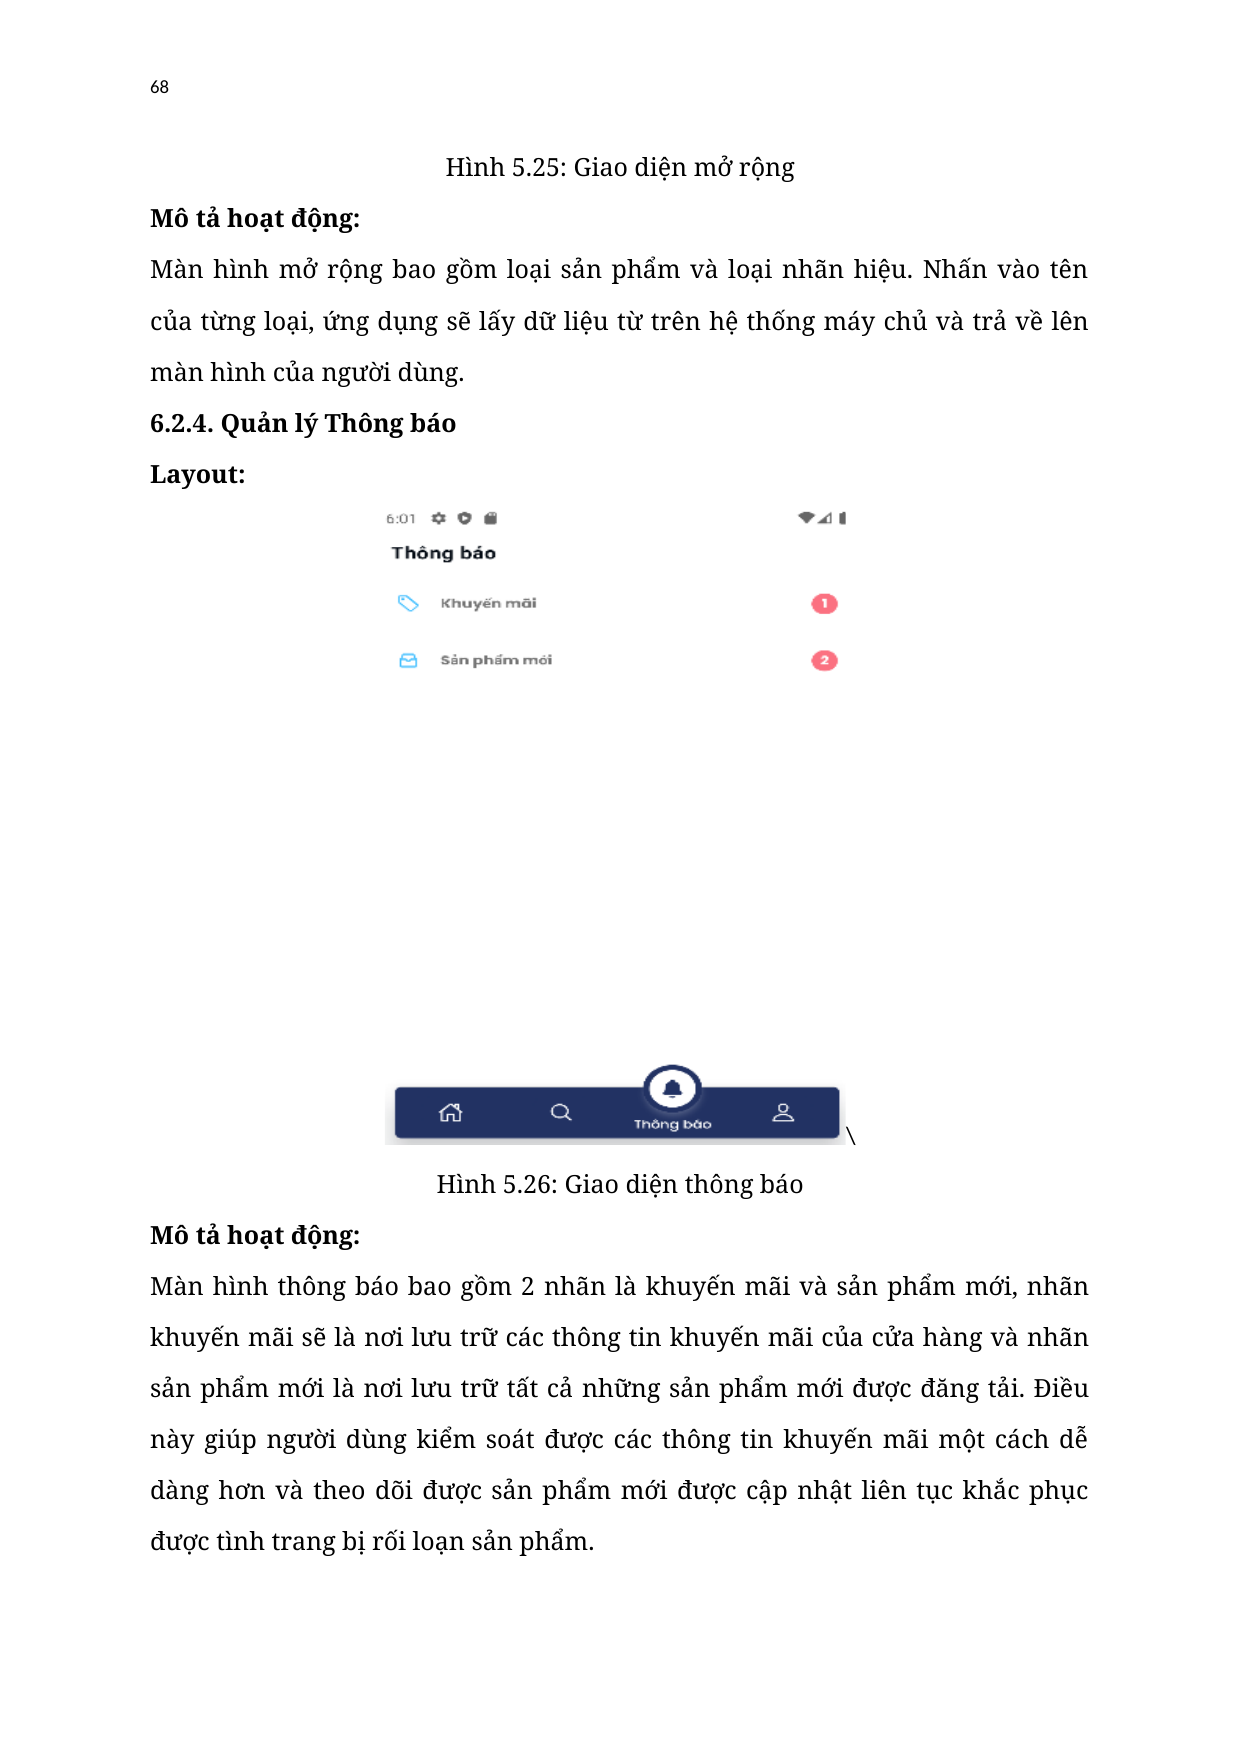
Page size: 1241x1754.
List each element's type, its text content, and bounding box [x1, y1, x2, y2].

list Hình 5.26: Giao diện thông báo [150, 1166, 1090, 1200]
list Hình 5.25: Giao diện mở rộng [150, 150, 1090, 184]
list Màn hình mở rộng bao gồm loại sản phẩm và loại nhãn hiệu. Nhấn vào tên của từng loại, ứng dụng sẽ lấy dữ liệu từ trên hệ thống máy chủ và trả về lên màn hình của người dùng. [150, 252, 1090, 388]
list Quản lý Thông báo [150, 405, 1090, 439]
list Mô tả hoạt động: [150, 1217, 1090, 1251]
list Layout: [150, 456, 1090, 490]
list Mô tả hoạt động: [150, 201, 1090, 235]
picture [384, 507, 846, 1145]
list Màn hình thông báo bao gồm 2 nhãn là khuyến mãi và sản phẩm mới, nhãn khuyến mãi sẽ là nơi lưu trữ các thông tin khuyến mãi của cửa hàng và nhãn sản phẩm mới là nơi lưu trữ tất cả những sản phẩm mới được đăng tải. Điều này giúp người dùng kiểm soát được các thông tin khuyến mãi một cách dễ dàng hơn và theo dõi được sản phẩm mới được cập nhật liên tục khắc phục được tình trang bị rối loạn sản phẩm. [150, 1268, 1090, 1558]
